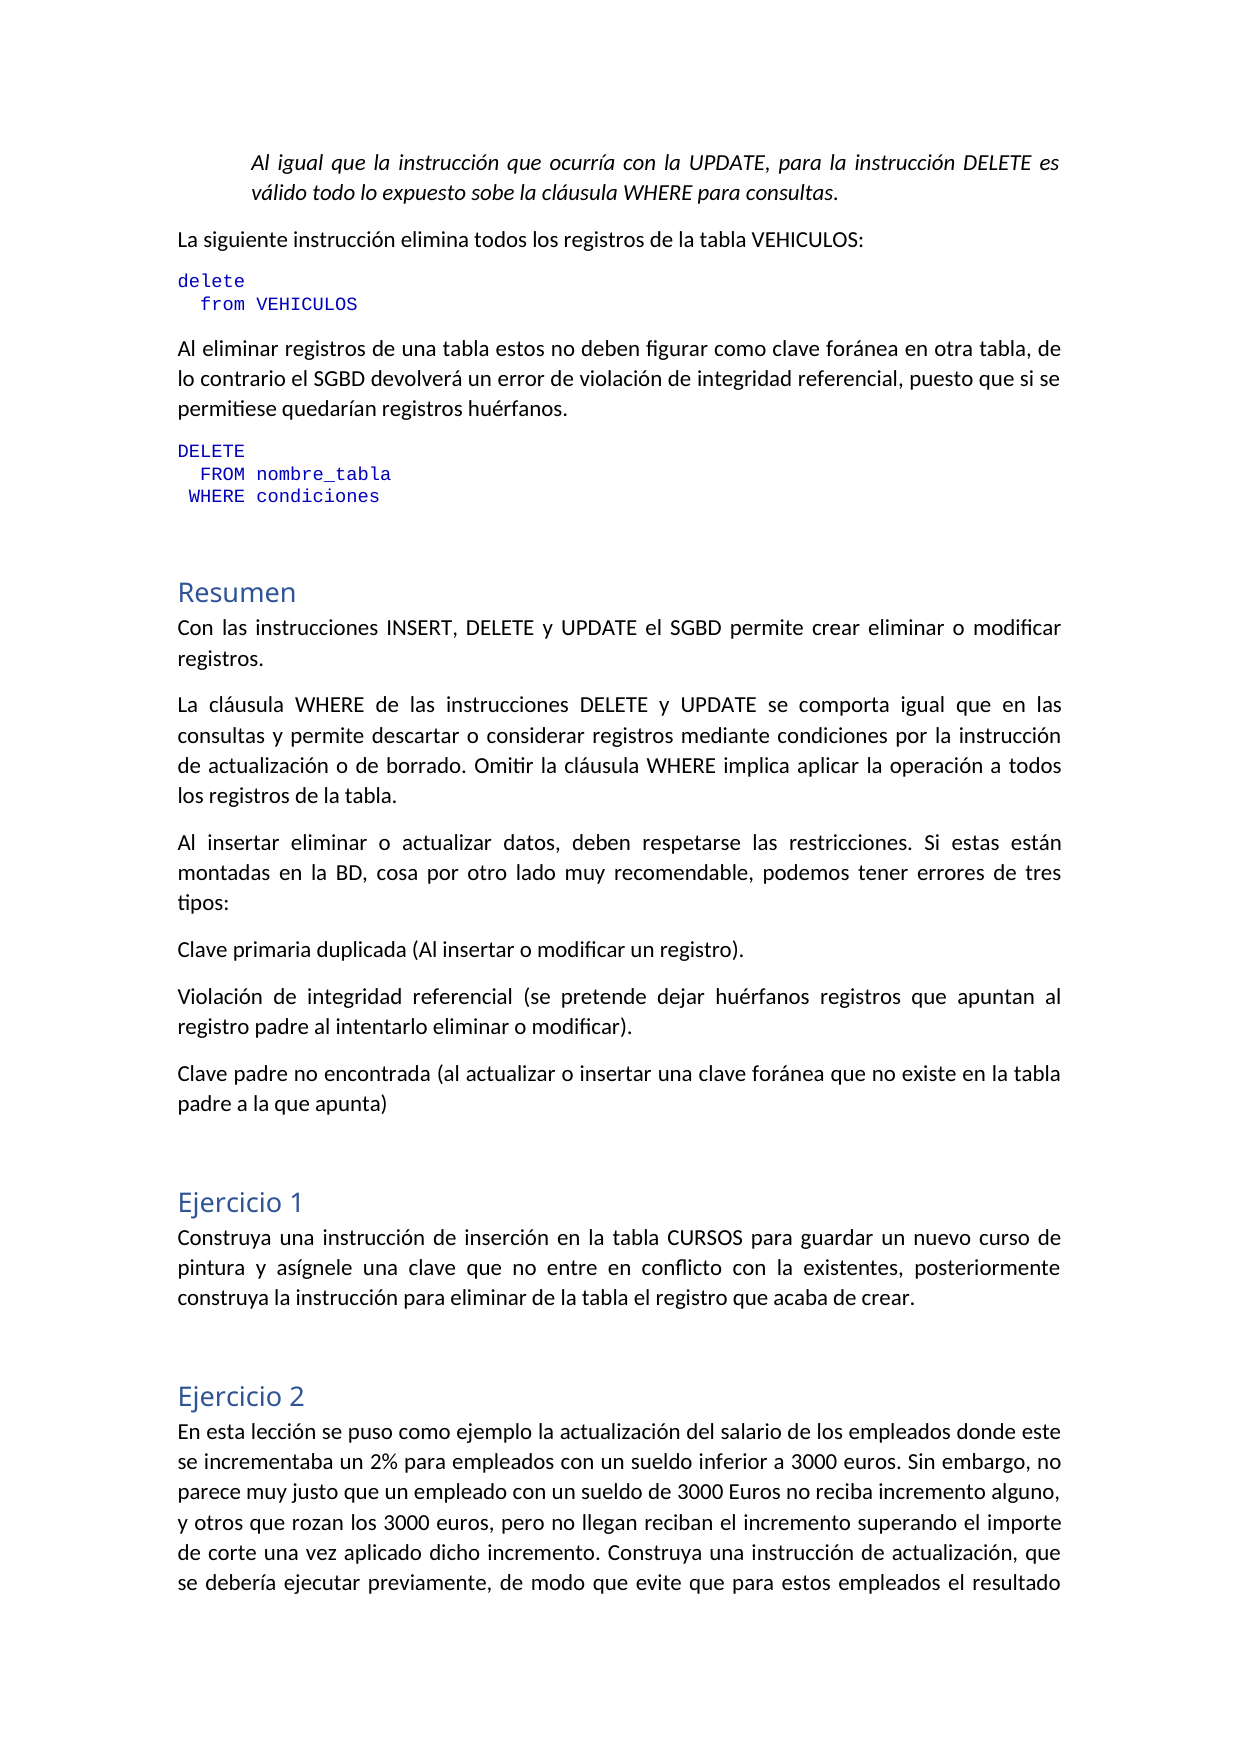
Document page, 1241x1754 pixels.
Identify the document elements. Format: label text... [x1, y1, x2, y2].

text Construya una instrucción de inserción en la tabla CURSOS para guardar un nuevo curso de pintura y asígnele una clave que no entre en conflicto con la existentes, posteriormente construya la instrucción para eliminar de la tabla el registro que acaba de crear. [177, 1223, 1063, 1311]
text delete from VEHICULOS [177, 272, 1063, 316]
text Al igual que la instrucción que ocurría con la UPDATE, para la instrucción DELETE es válido todo lo expuesto sobe la cláusula WHERE para consultas. [251, 148, 1063, 206]
text Al insertar eliminar o actualizar datos, deben respetarse las restricciones. Si estas están montadas en la BD, cosa por otro lado muy recomendable, podemos tener errores de tres tipos: [177, 828, 1063, 916]
subtitle Ejercicio 1 [177, 1183, 1063, 1220]
text La cláusula WHERE de las instrucciones DELETE y UPDATE se comporta igual que en las consultas y permite descartar o considerar registros mediante condiciones por la instrucción de actualización o de borrado. Omitir la cláusula WHERE implica aplicar la operación a todos los registros de la tabla. [177, 691, 1063, 809]
text Con las instrucciones INSERT, DELETE y UPDATE el SGBD permite crear eliminar o modificar registros. [177, 613, 1063, 672]
subtitle Ejercicio 2 [177, 1377, 1063, 1414]
text Al eliminar registros de una tabla estos no deben figurar como clave foránea en otra tabla, de lo contrario el SGBD devolverá un error de violación de integridad referencial, puesto que si se permitiese quedarían registros huérfanos. [177, 334, 1063, 422]
text Clave primaria duplicada (Al insertar o modificar un registro). [177, 935, 1063, 963]
text Violación de integridad referencial (se pretende dejar huérfanos registros que apuntan al registro padre al intentarlo eliminar o modificar). [177, 982, 1063, 1040]
subtitle Resumen [177, 574, 1063, 611]
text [177, 1417, 1063, 1596]
text Clave padre no encontrada (al actualizar o insertar una clave foránea que no existe en la tabla padre a la que apunta) [177, 1059, 1063, 1117]
text La siguiente instrucción elimina todos los registros de la tabla VEHICULOS: [177, 225, 1063, 253]
text DELETE FROM nombre_tabla WHERE condiciones [177, 441, 1063, 508]
